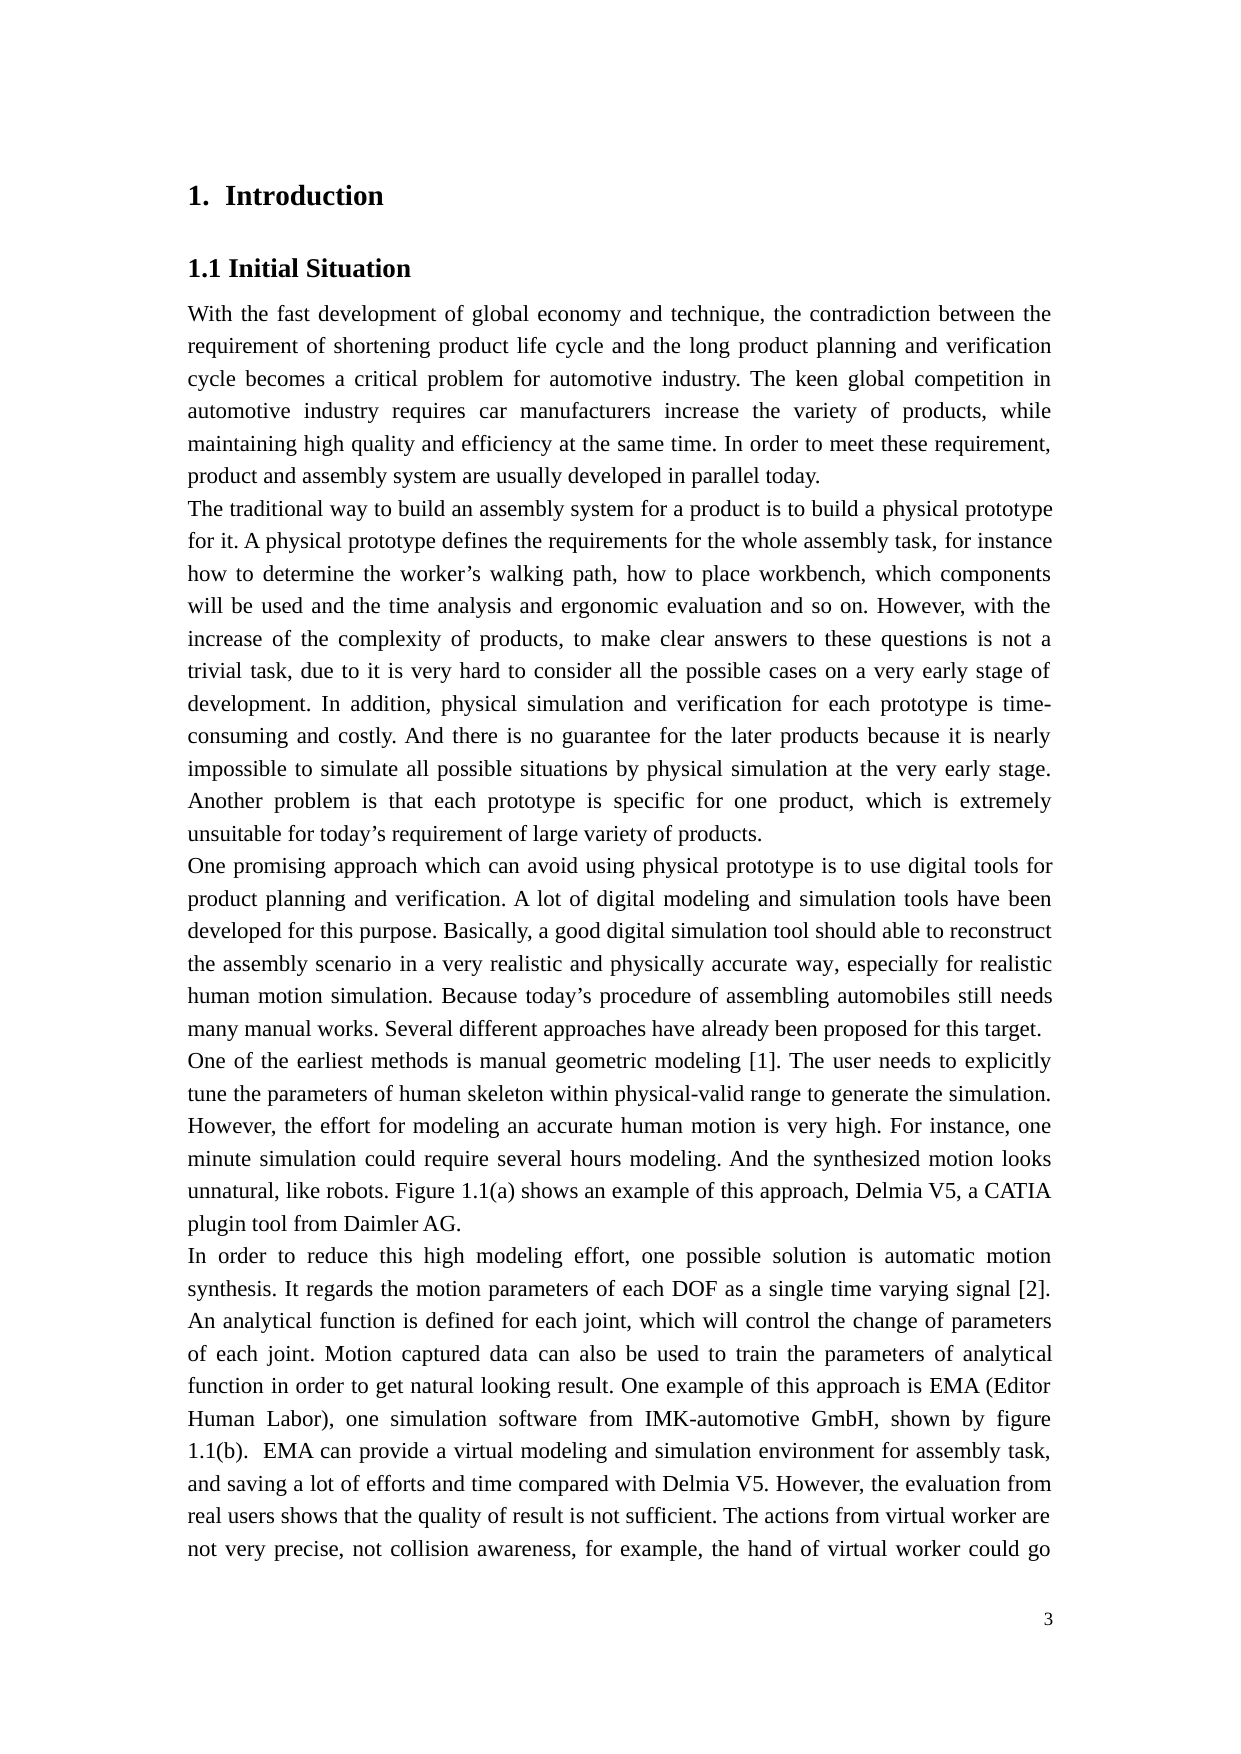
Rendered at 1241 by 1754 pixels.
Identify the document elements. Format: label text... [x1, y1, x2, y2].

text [187, 1239, 1053, 1564]
subtitle Introduction [187, 162, 1053, 227]
text One promising approach which can avoid using physical prototype is to use digital tools for product planning and verification. A lot of digital modeling and simulation tools have been developed for this purpose. Basically, a good digital simulation tool should able to reconstruct the assembly scenario in a very realistic and physically accurate way, especially for realistic human motion simulation. Because today’s procedure of assembling automobiles still needs many manual works. Several different approaches have already been proposed for this target. [187, 849, 1053, 1044]
text One of the earliest methods is manual geometric modeling [1]. The user needs to explicitly tune the parameters of human skeleton within physical-valid range to generate the simulation. However, the effort for modeling an accurate human motion is very high. For instance, one minute simulation could require several hours modeling. And the synthesized motion looks unnatural, like robots. Figure 1.1(a) shows an example of this approach, Delmia V5, a CATIA plugin tool from Daimler AG. [187, 1044, 1053, 1239]
text With the fast development of global economy and technique, the contradiction between the requirement of shortening product life cycle and the long product planning and verification cycle becomes a critical problem for automotive industry. The keen global competition in automotive industry requires car manufacturers increase the variety of products, while maintaining high quality and efficiency at the same time. In order to meet these requirement, product and assembly system are usually developed in parallel today. [187, 297, 1053, 492]
subtitle 1.1 Initial Situation [187, 252, 1053, 284]
text The traditional way to build an assembly system for a product is to build a physical prototype for it. A physical prototype defines the requirements for the whole assembly task, for instance how to determine the worker’s walking path, how to place workbench, which components will be used and the time analysis and ergonomic evaluation and so on. However, with the increase of the complexity of products, to make clear answers to these questions is not a trivial task, due to it is very hard to consider all the possible cases on a very early stage of development. In addition, physical simulation and verification for each prototype is time-consuming and costly. And there is no guarantee for the later products because it is nearly impossible to simulate all possible situations by physical simulation at the very early stage. Another problem is that each prototype is specific for one product, which is extremely unsuitable for today’s requirement of large variety of products. [187, 492, 1053, 849]
